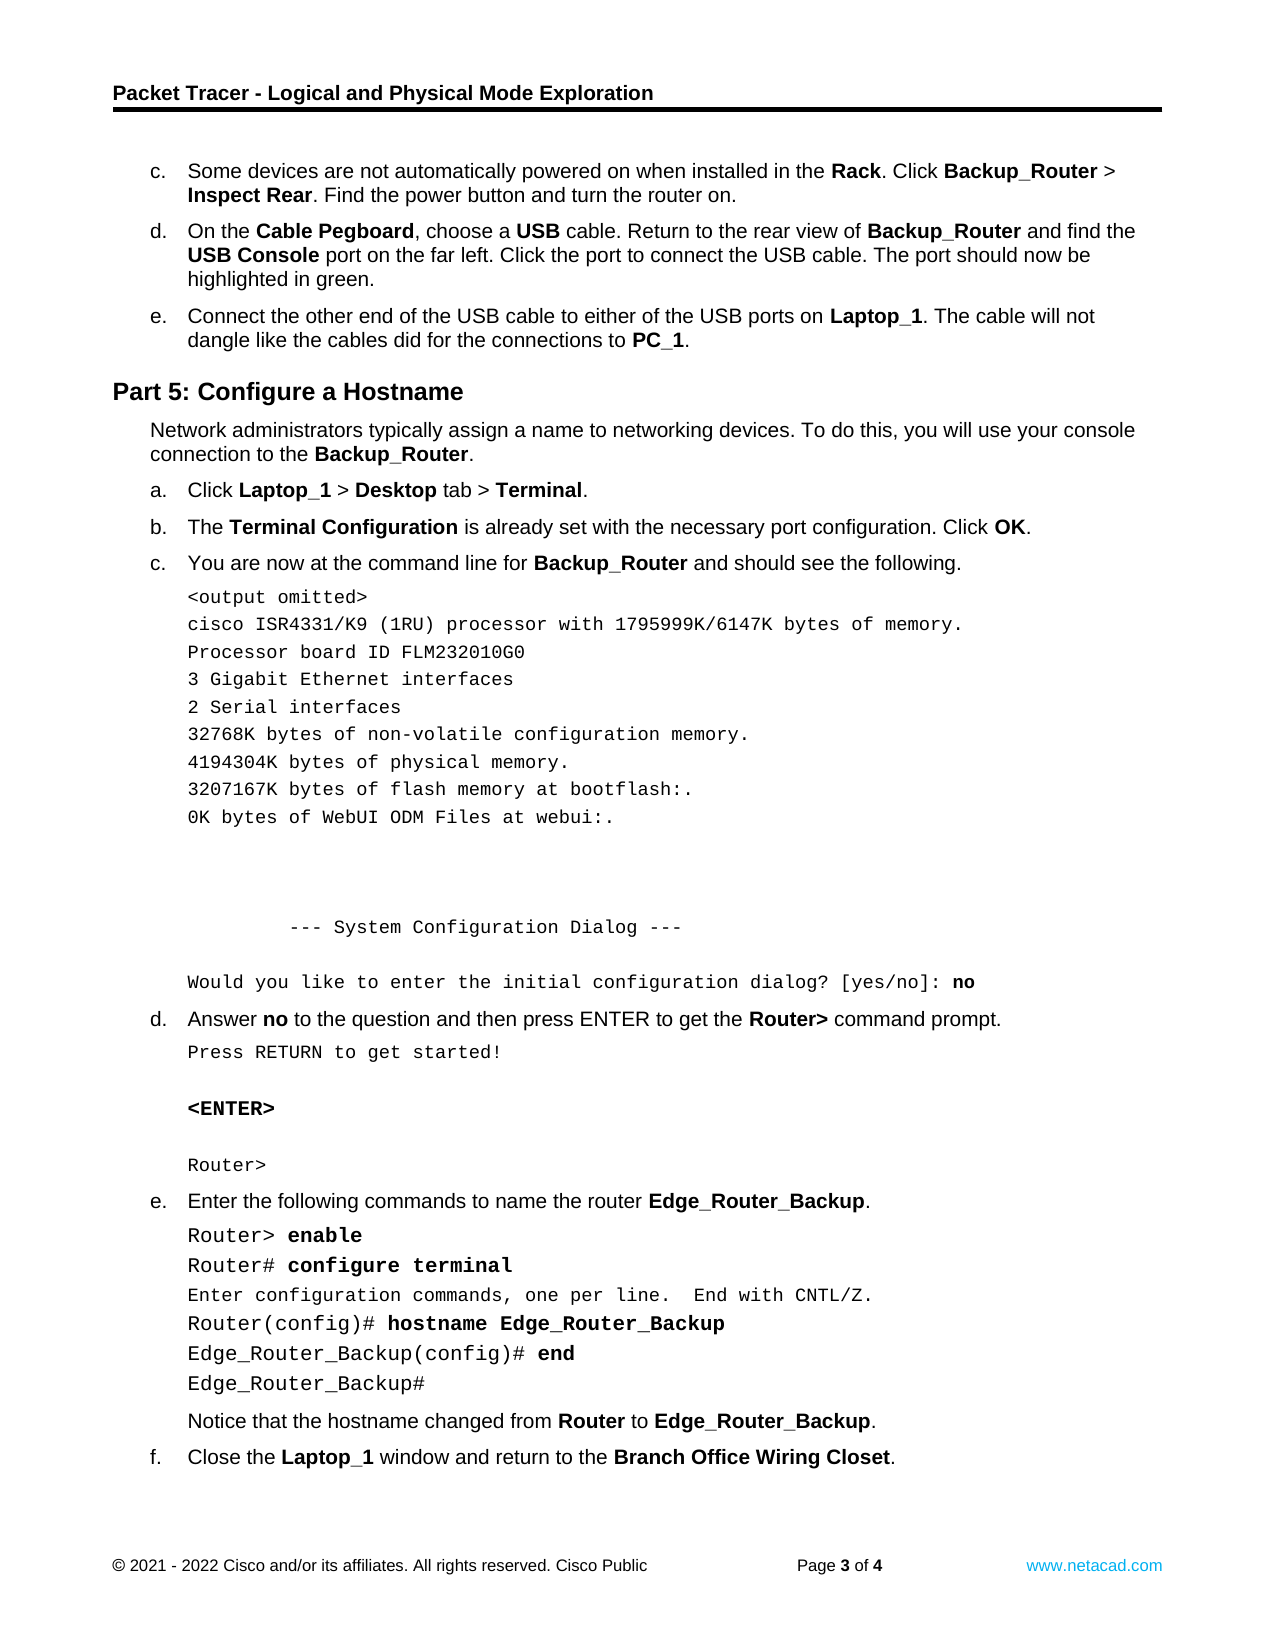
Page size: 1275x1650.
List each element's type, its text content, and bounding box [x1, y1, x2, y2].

text Enter the following commands to name the router Edge_Router_Backup. [150, 1189, 1162, 1213]
text On the Cable Pegboard, choose a USB cable. Return to the rear view of Backup_Router and find the USB Console port on the far left. Click the port to connect the USB cable. The port should now be highlighted in green. [150, 219, 1162, 291]
text 0K bytes of WebUI ODM Files at webui:. [187, 808, 1162, 829]
text cisco ISR4331/K9 (1RU) processor with 1795999K/6147K bytes of memory. [187, 615, 1162, 636]
text Close the Laptop_1 window and return to the Branch Office Wiring Closet. [150, 1445, 1162, 1469]
text 3207167K bytes of flash memory at bootflash:. [187, 780, 1162, 801]
text Router# configure terminal [187, 1255, 1162, 1279]
text --- System Configuration Dialog --- [187, 918, 1162, 939]
text Router> [187, 1155, 1162, 1177]
subtitle Configure a Hostname [112, 377, 1162, 405]
text <ENTER> [187, 1098, 1162, 1122]
text Edge_Router_Backup# [187, 1373, 1162, 1396]
text Some devices are not automatically powered on when installed in the Rack. Click Backup_Router > Inspect Rear. Find the power button and turn the router on. [150, 159, 1162, 207]
text Router(config)# hostname Edge_Router_Backup [187, 1313, 1162, 1336]
text Edge_Router_Backup(config)# end [187, 1343, 1162, 1366]
text 2 Serial interfaces [187, 698, 1162, 719]
text 3 Gigabit Ethernet interfaces [187, 670, 1162, 691]
text Click Laptop_1 > Desktop tab > Terminal. [150, 478, 1162, 502]
text Enter configuration commands, one per line. End with CNTL/Z. [187, 1285, 1162, 1307]
text 4194304K bytes of physical memory. [187, 753, 1162, 774]
text Router> enable [187, 1226, 1162, 1249]
text <output omitted> [187, 588, 1162, 609]
text Press RETURN to get started! [187, 1043, 1162, 1064]
text 32768K bytes of non-volatile configuration memory. [187, 725, 1162, 746]
text Notice that the hostname changed from Router to Edge_Router_Backup. [187, 1409, 1162, 1433]
text Would you like to enter the initial configuration dialog? [yes/no]: no [187, 973, 1162, 994]
text Network administrators typically assign a name to networking devices. To do this, you will use your console connection to the Backup_Router. [150, 418, 1162, 466]
text Processor board ID FLM232010G0 [187, 643, 1162, 664]
text Answer no to the question and then press ENTER to get the Router> command prompt. [150, 1006, 1162, 1030]
text You are now at the command line for Backup_Router and should see the following. [150, 551, 1162, 575]
text Connect the other end of the USB cable to either of the USB ports on Laptop_1. The cable will not dangle like the cables did for the connections to PC_1. [150, 304, 1162, 352]
text The Terminal Configuration is already set with the necessary port configuration. Click OK. [150, 515, 1162, 539]
